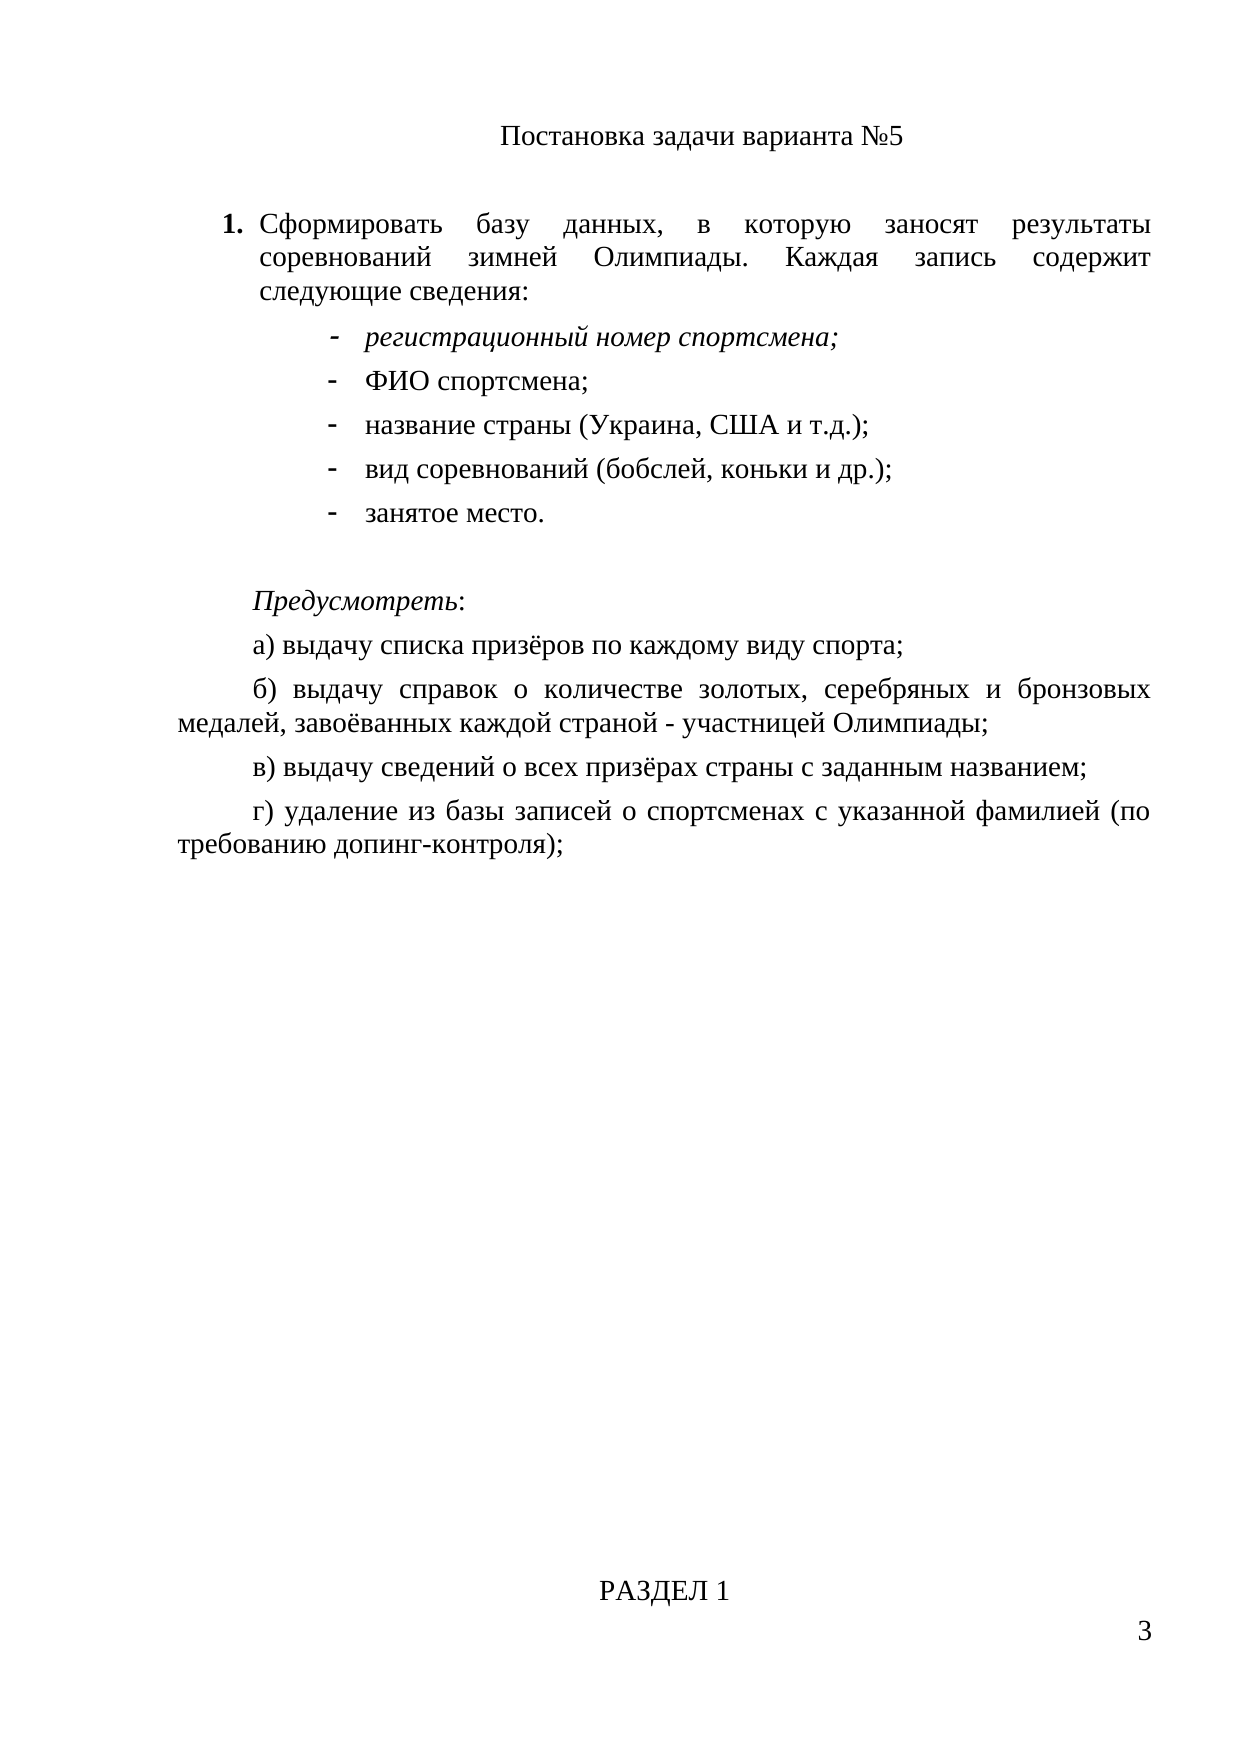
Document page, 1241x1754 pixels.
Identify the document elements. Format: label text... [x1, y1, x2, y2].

text а) выдачу списка призёров по каждому виду спорта; [177, 627, 1152, 661]
text Предусмотреть: [177, 583, 1152, 617]
list регистрационный номер спортсмена; [327, 319, 1152, 353]
subtitle Постановка задачи варианта №5 [177, 118, 1152, 152]
list ФИО спортсмена; [327, 363, 1152, 397]
text в) выдачу сведений о всех призёрах страны с заданным названием; [177, 749, 1152, 782]
text г) удаление из базы записей о спортсменах с указанной фамилией (по требованию допинг-контроля); [177, 793, 1152, 860]
list название страны (Украина, США и т.д.); [327, 407, 1152, 441]
list занятое место. [327, 495, 1152, 529]
list вид соревнований (бобслей, коньки и др.); [327, 451, 1152, 485]
list Сформировать базу данных, в которую заносят результаты соревнований зимней Олимпиады. Каждая запись содержит следующие сведения: [222, 206, 1152, 307]
text б) выдачу справок о количестве золотых, серебряных и бронзовых медалей, завоёванных каждой страной - участницей Олимпиады; [177, 671, 1152, 738]
text РАЗДЕЛ 1 [177, 1573, 1152, 1607]
